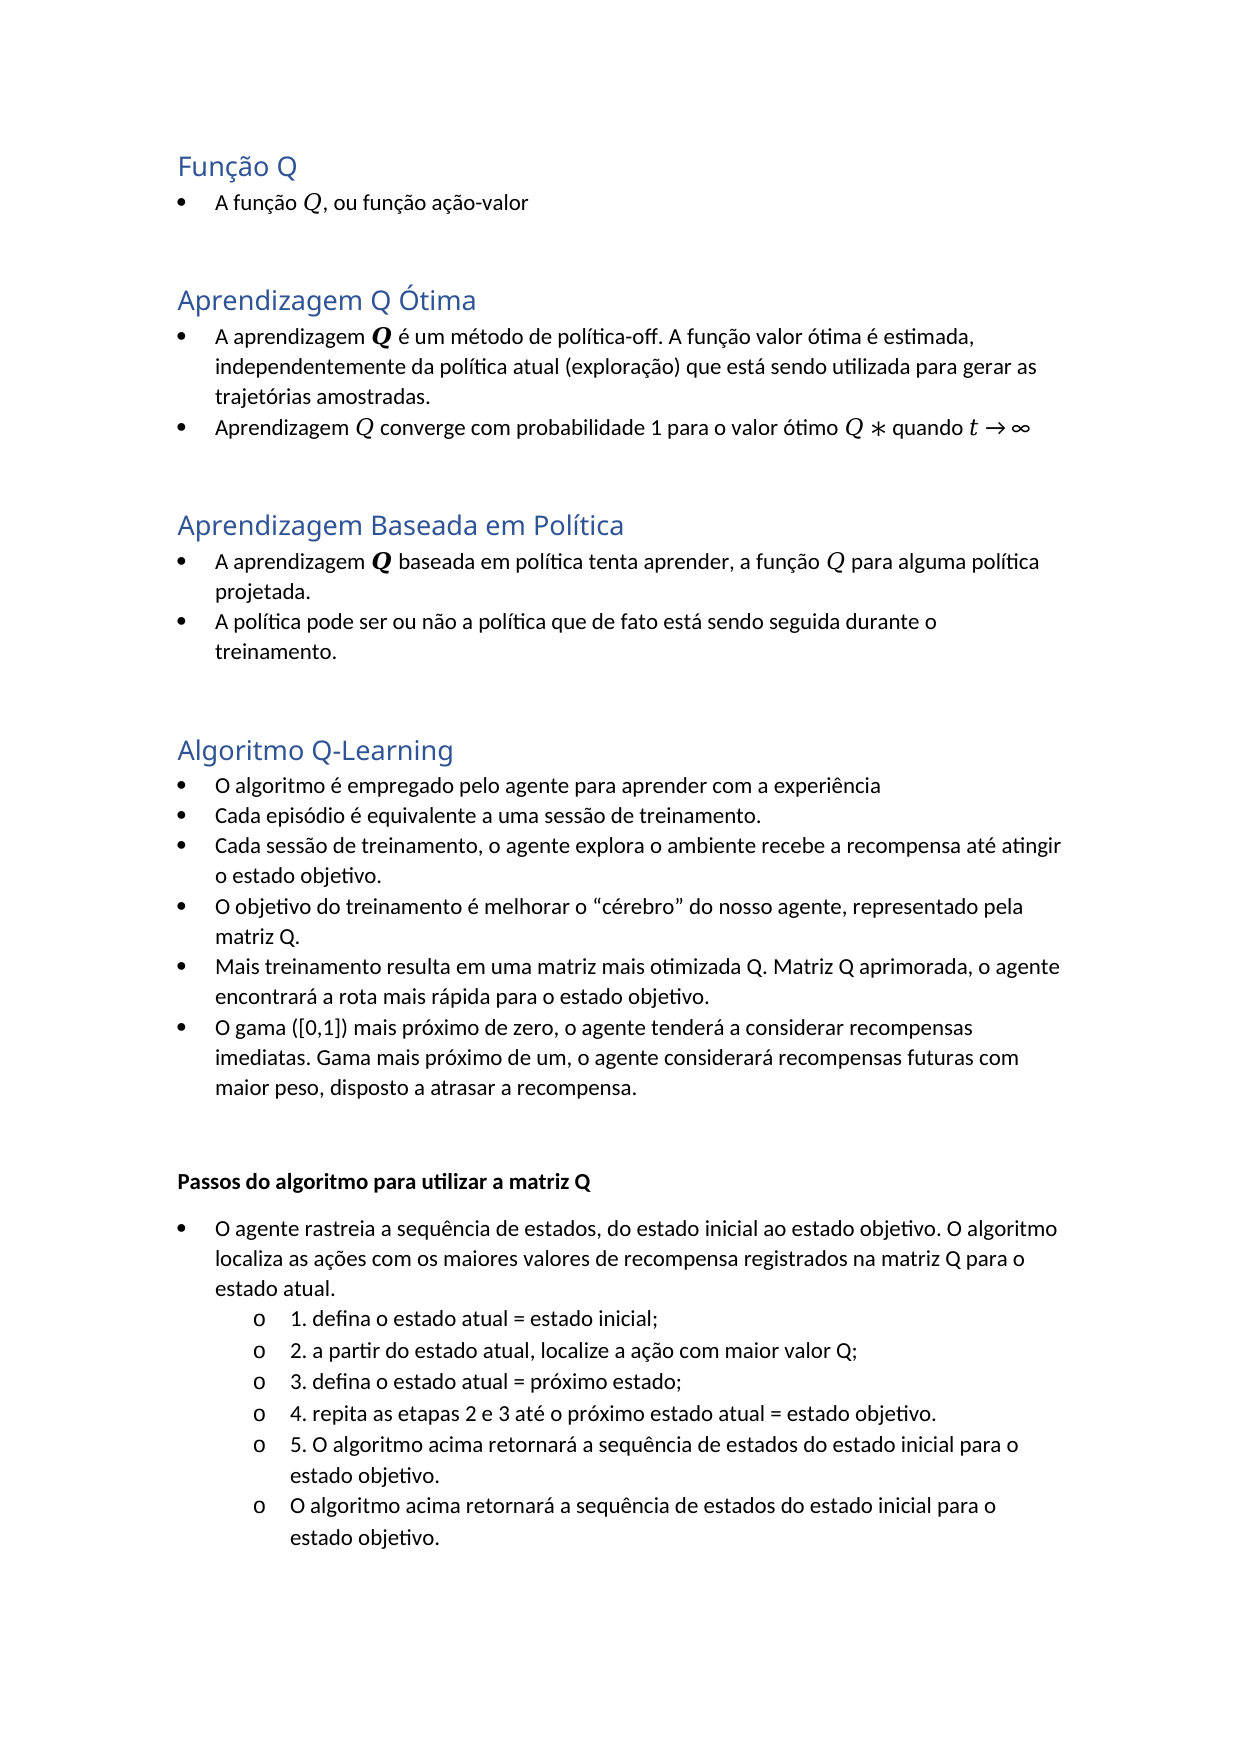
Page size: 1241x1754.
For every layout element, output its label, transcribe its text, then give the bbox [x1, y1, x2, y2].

list O objetivo do treinamento é melhorar o “cérebro” do nosso agente, representado pela matriz Q. [177, 892, 1063, 950]
subtitle Aprendizagem Baseada em Política [177, 507, 1063, 543]
list A aprendizagem 𝑸 baseada em política tenta aprender, a função 𝑄 para alguma política projetada. [177, 546, 1063, 605]
list 4. repita as etapas 2 e 3 até o próximo estado atual = estado objetivo. [252, 1399, 1063, 1428]
list O algoritmo acima retornará a sequência de estados do estado inicial para o estado objetivo. [252, 1492, 1063, 1551]
subtitle Aprendizagem Q Ótima [177, 282, 1063, 318]
list 2. a partir do estado atual, localize a ação com maior valor Q; [252, 1336, 1063, 1365]
list O gama ([0,1]) mais próximo de zero, o agente tenderá a considerar recompensas imediatas. Gama mais próximo de um, o agente considerará recompensas futuras com maior peso, disposto a atrasar a recompensa. [177, 1013, 1063, 1101]
list O agente rastreia a sequência de estados, do estado inicial ao estado objetivo. O algoritmo localiza as ações com os maiores valores de recompensa registrados na matriz Q para o estado atual. [177, 1214, 1063, 1302]
list A função 𝑄, ou função ação-valor [177, 187, 1063, 216]
list Cada sessão de treinamento, o agente explora o ambiente recebe a recompensa até atingir o estado objetivo. [177, 831, 1063, 889]
list Mais treinamento resulta em uma matriz mais otimizada Q. Matriz Q aprimorada, o agente encontrará a rota mais rápida para o estado objetivo. [177, 952, 1063, 1010]
list Aprendizagem 𝑄 converge com probabilidade 1 para o valor ótimo 𝑄 ∗ quando 𝑡 → ∞ [177, 412, 1063, 441]
list 1. defina o estado atual = estado inicial; [252, 1304, 1063, 1333]
subtitle Função Q [177, 148, 1063, 184]
list Cada episódio é equivalente a uma sessão de treinamento. [177, 801, 1063, 829]
list 5. O algoritmo acima retornará a sequência de estados do estado inicial para o estado objetivo. [252, 1430, 1063, 1489]
list A política pode ser ou não a política que de fato está sendo seguida durante o treinamento. [177, 607, 1063, 665]
list A aprendizagem 𝑸 é um método de política-off. A função valor ótima é estimada, independentemente da política atual (exploração) que está sendo utilizada para gerar as trajetórias amostradas. [177, 321, 1063, 410]
list 3. defina o estado atual = próximo estado; [252, 1367, 1063, 1396]
list O algoritmo é empregado pelo agente para aprender com a experiência [177, 771, 1063, 799]
subtitle Algoritmo Q-Learning [177, 731, 1063, 768]
text Passos do algoritmo para utilizar a matriz Q [177, 1167, 1063, 1195]
